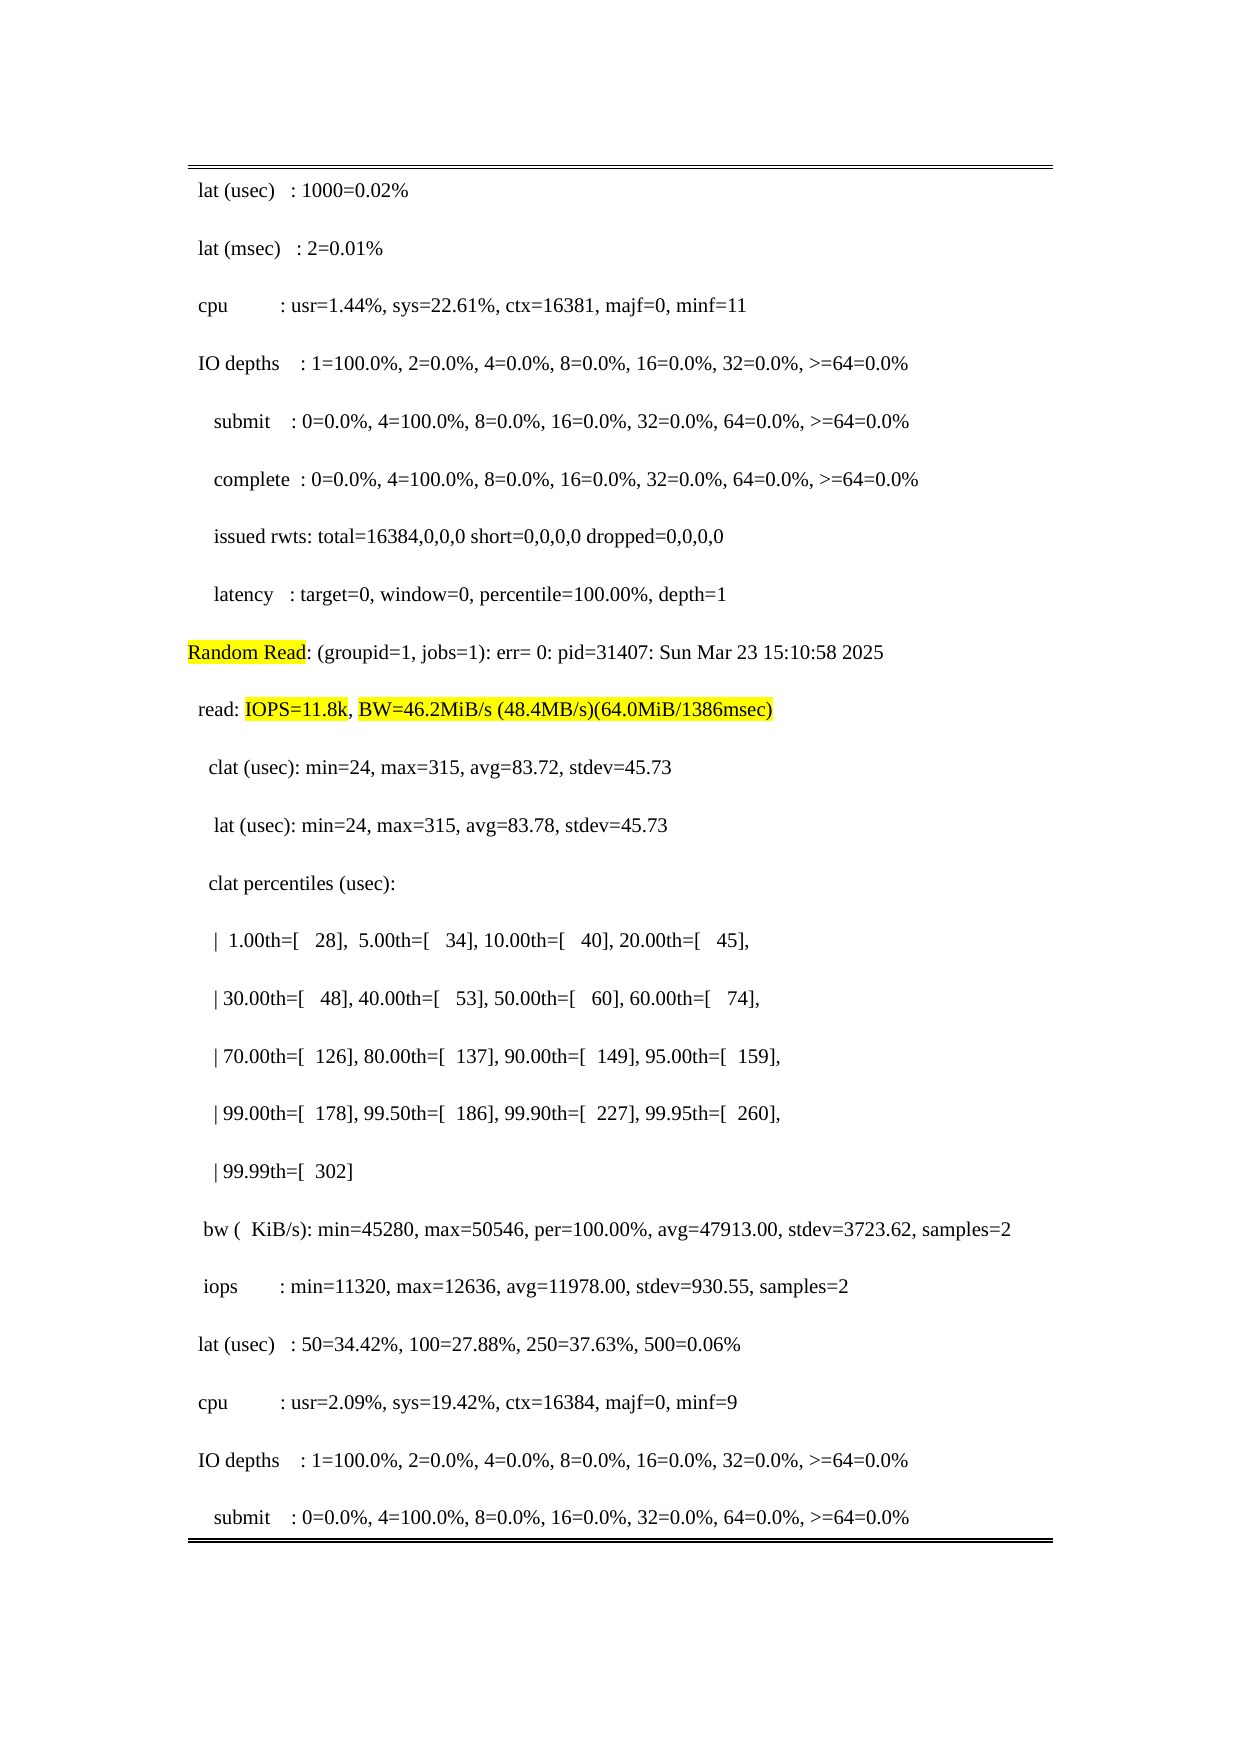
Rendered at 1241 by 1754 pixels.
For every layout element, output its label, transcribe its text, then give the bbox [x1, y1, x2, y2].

text | 1.00th=[ 28], 5.00th=[ 34], 10.00th=[ 40], 20.00th=[ 45], [187, 915, 1053, 959]
text clat percentiles (usec): [187, 857, 1053, 901]
text lat (usec): min=24, max=315, avg=83.78, stdev=45.73 [187, 799, 1053, 843]
text | 30.00th=[ 48], 40.00th=[ 53], 50.00th=[ 60], 60.00th=[ 74], [187, 972, 1053, 1017]
text lat (msec) : 2=0.01% [187, 222, 1053, 266]
text lat (usec) : 1000=0.02% [187, 169, 1053, 209]
text Random Read: (groupid=1, jobs=1): err= 0: pid=31407: Sun Mar 23 15:10:58 2025 [187, 626, 1053, 670]
text | 99.00th=[ 178], 99.50th=[ 186], 99.90th=[ 227], 99.95th=[ 260], [187, 1088, 1053, 1132]
text lat (usec) : 50=34.42%, 100=27.88%, 250=37.63%, 500=0.06% [187, 1319, 1053, 1363]
text cpu : usr=2.09%, sys=19.42%, ctx=16384, majf=0, minf=9 [187, 1376, 1053, 1421]
text | 99.99th=[ 302] [187, 1146, 1053, 1190]
text clat (usec): min=24, max=315, avg=83.72, stdev=45.73 [187, 742, 1053, 786]
text bw ( KiB/s): min=45280, max=50546, per=100.00%, avg=47913.00, stdev=3723.62, samples=2 [187, 1203, 1053, 1247]
text cpu : usr=1.44%, sys=22.61%, ctx=16381, majf=0, minf=11 [187, 280, 1053, 324]
text IO depths : 1=100.0%, 2=0.0%, 4=0.0%, 8=0.0%, 16=0.0%, 32=0.0%, >=64=0.0% [187, 338, 1053, 382]
text | 70.00th=[ 126], 80.00th=[ 137], 90.00th=[ 149], 95.00th=[ 159], [187, 1030, 1053, 1074]
text iops : min=11320, max=12636, avg=11978.00, stdev=930.55, samples=2 [187, 1261, 1053, 1305]
text latency : target=0, window=0, percentile=100.00%, depth=1 [187, 568, 1053, 613]
text issued rwts: total=16384,0,0,0 short=0,0,0,0 dropped=0,0,0,0 [187, 511, 1053, 555]
text submit : 0=0.0%, 4=100.0%, 8=0.0%, 16=0.0%, 32=0.0%, 64=0.0%, >=64=0.0% [187, 395, 1053, 439]
text complete : 0=0.0%, 4=100.0%, 8=0.0%, 16=0.0%, 32=0.0%, 64=0.0%, >=64=0.0% [187, 453, 1053, 497]
text IO depths : 1=100.0%, 2=0.0%, 4=0.0%, 8=0.0%, 16=0.0%, 32=0.0%, >=64=0.0% [187, 1434, 1053, 1478]
text read: IOPS=11.8k, BW=46.2MiB/s (48.4MB/s)(64.0MiB/1386msec) [187, 684, 1053, 728]
text submit : 0=0.0%, 4=100.0%, 8=0.0%, 16=0.0%, 32=0.0%, 64=0.0%, >=64=0.0% [187, 1492, 1053, 1543]
